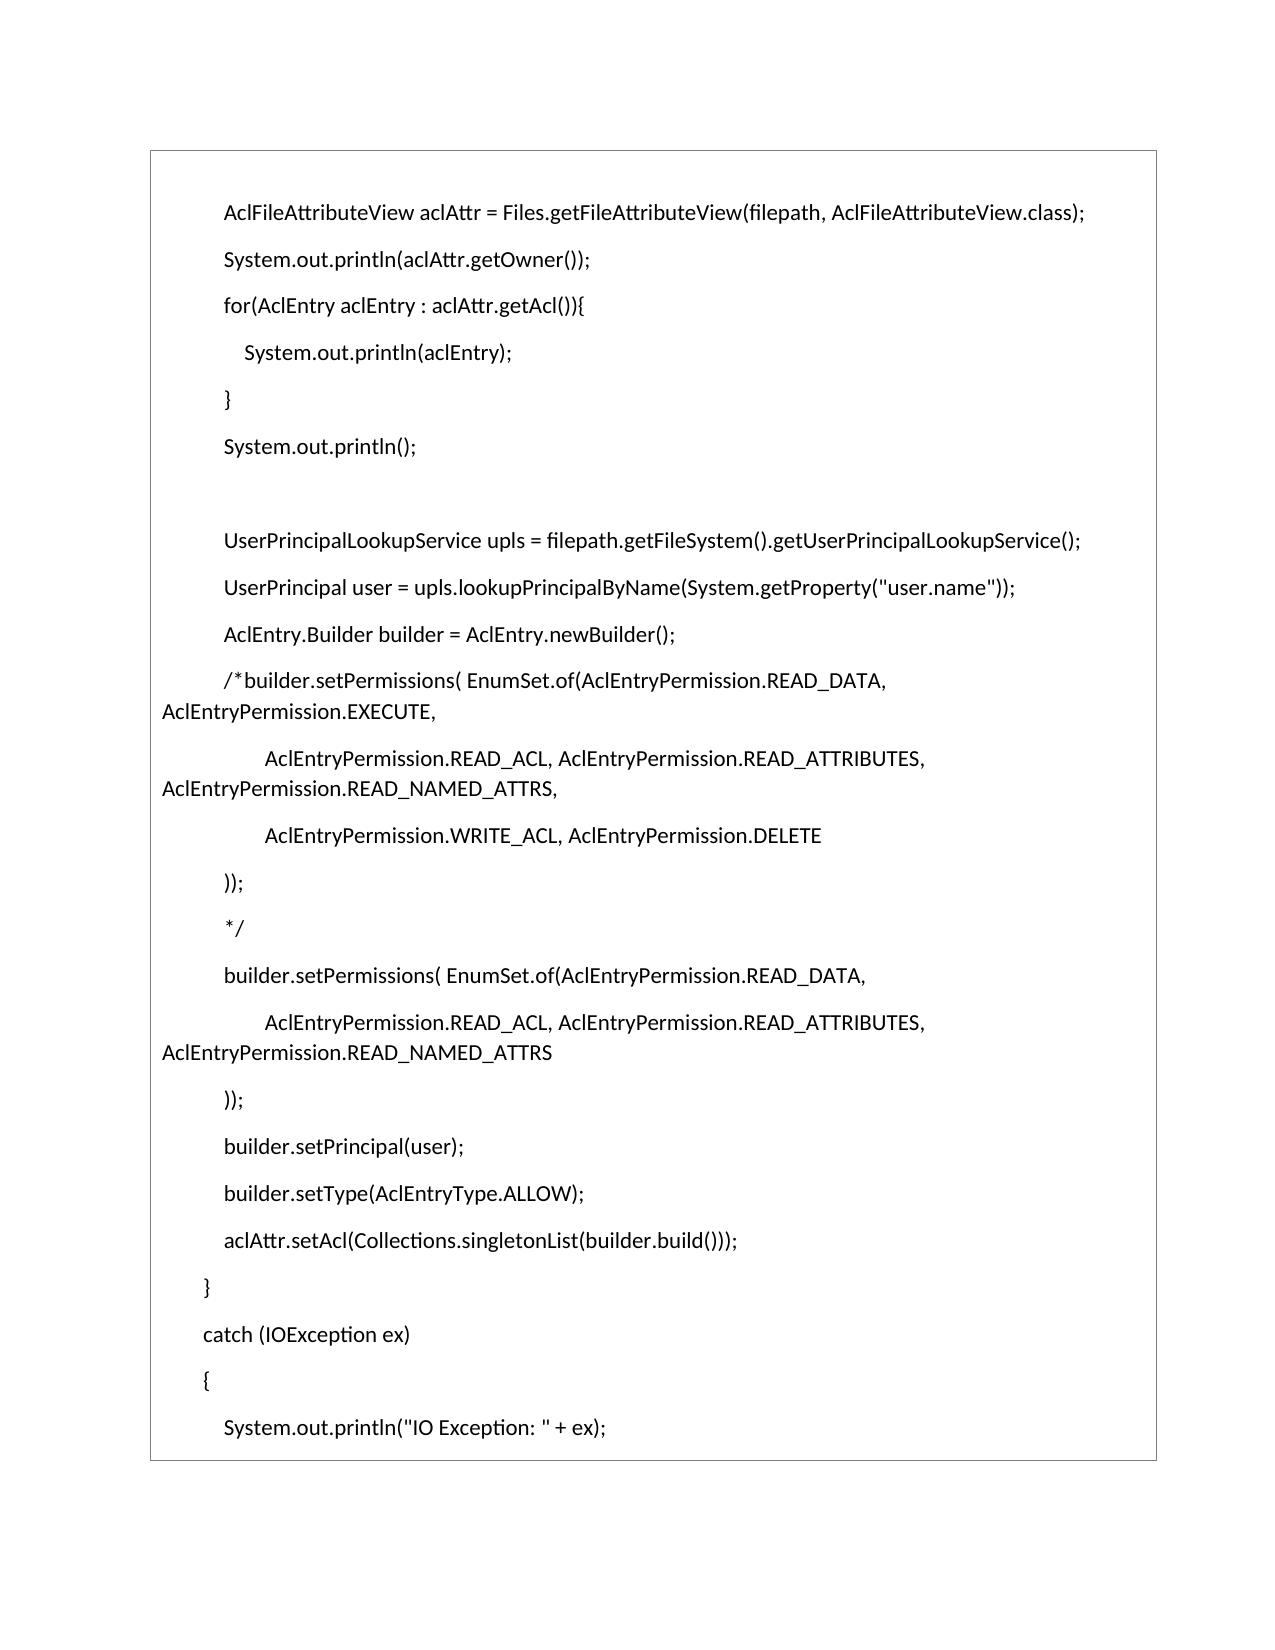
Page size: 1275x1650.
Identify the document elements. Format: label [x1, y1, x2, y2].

table_cell [151, 151, 1156, 1460]
